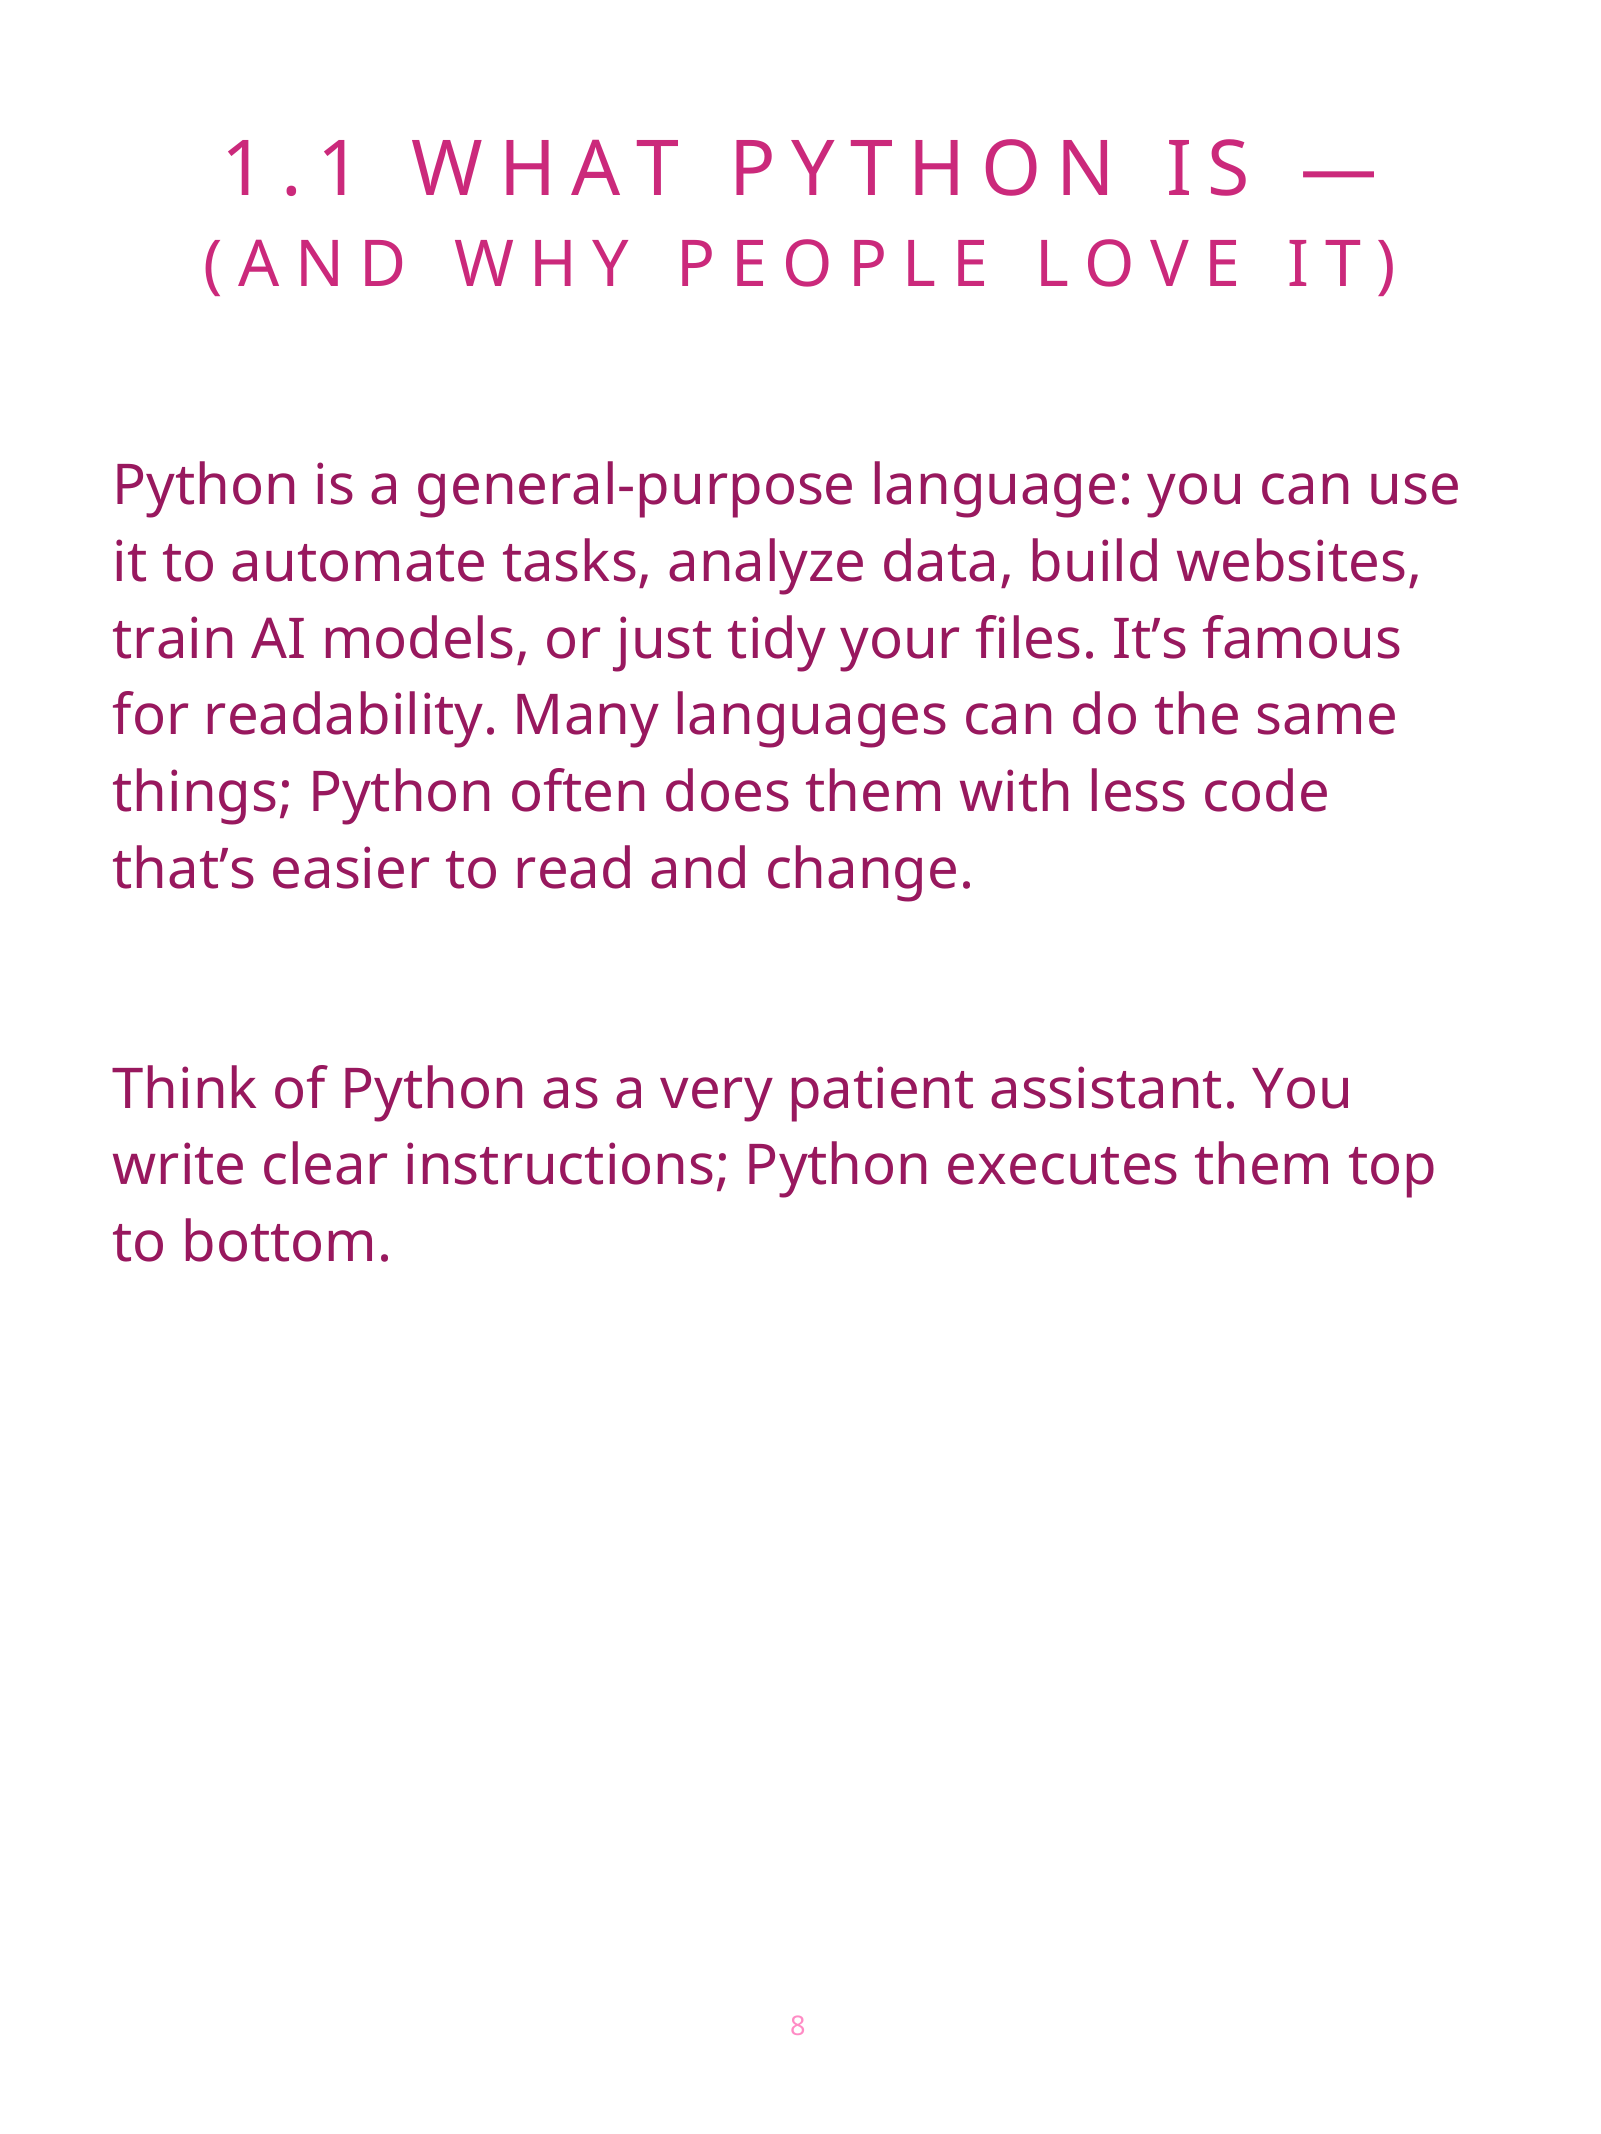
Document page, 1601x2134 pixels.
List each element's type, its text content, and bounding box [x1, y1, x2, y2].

text Think of Python as a very patient assistant. You write clear instructions; Python executes them top to bottom. [112, 1048, 1488, 1278]
text Python is a general-purpose language: you can use it to automate tasks, analyze data, build websites, train AI models, or just tidy your files. It’s famous for readability. Many languages can do the same things; Python often does them with less code that’s easier to read and change. [112, 445, 1488, 905]
text 1.1 What Python is — (and why people love it) [112, 112, 1488, 306]
